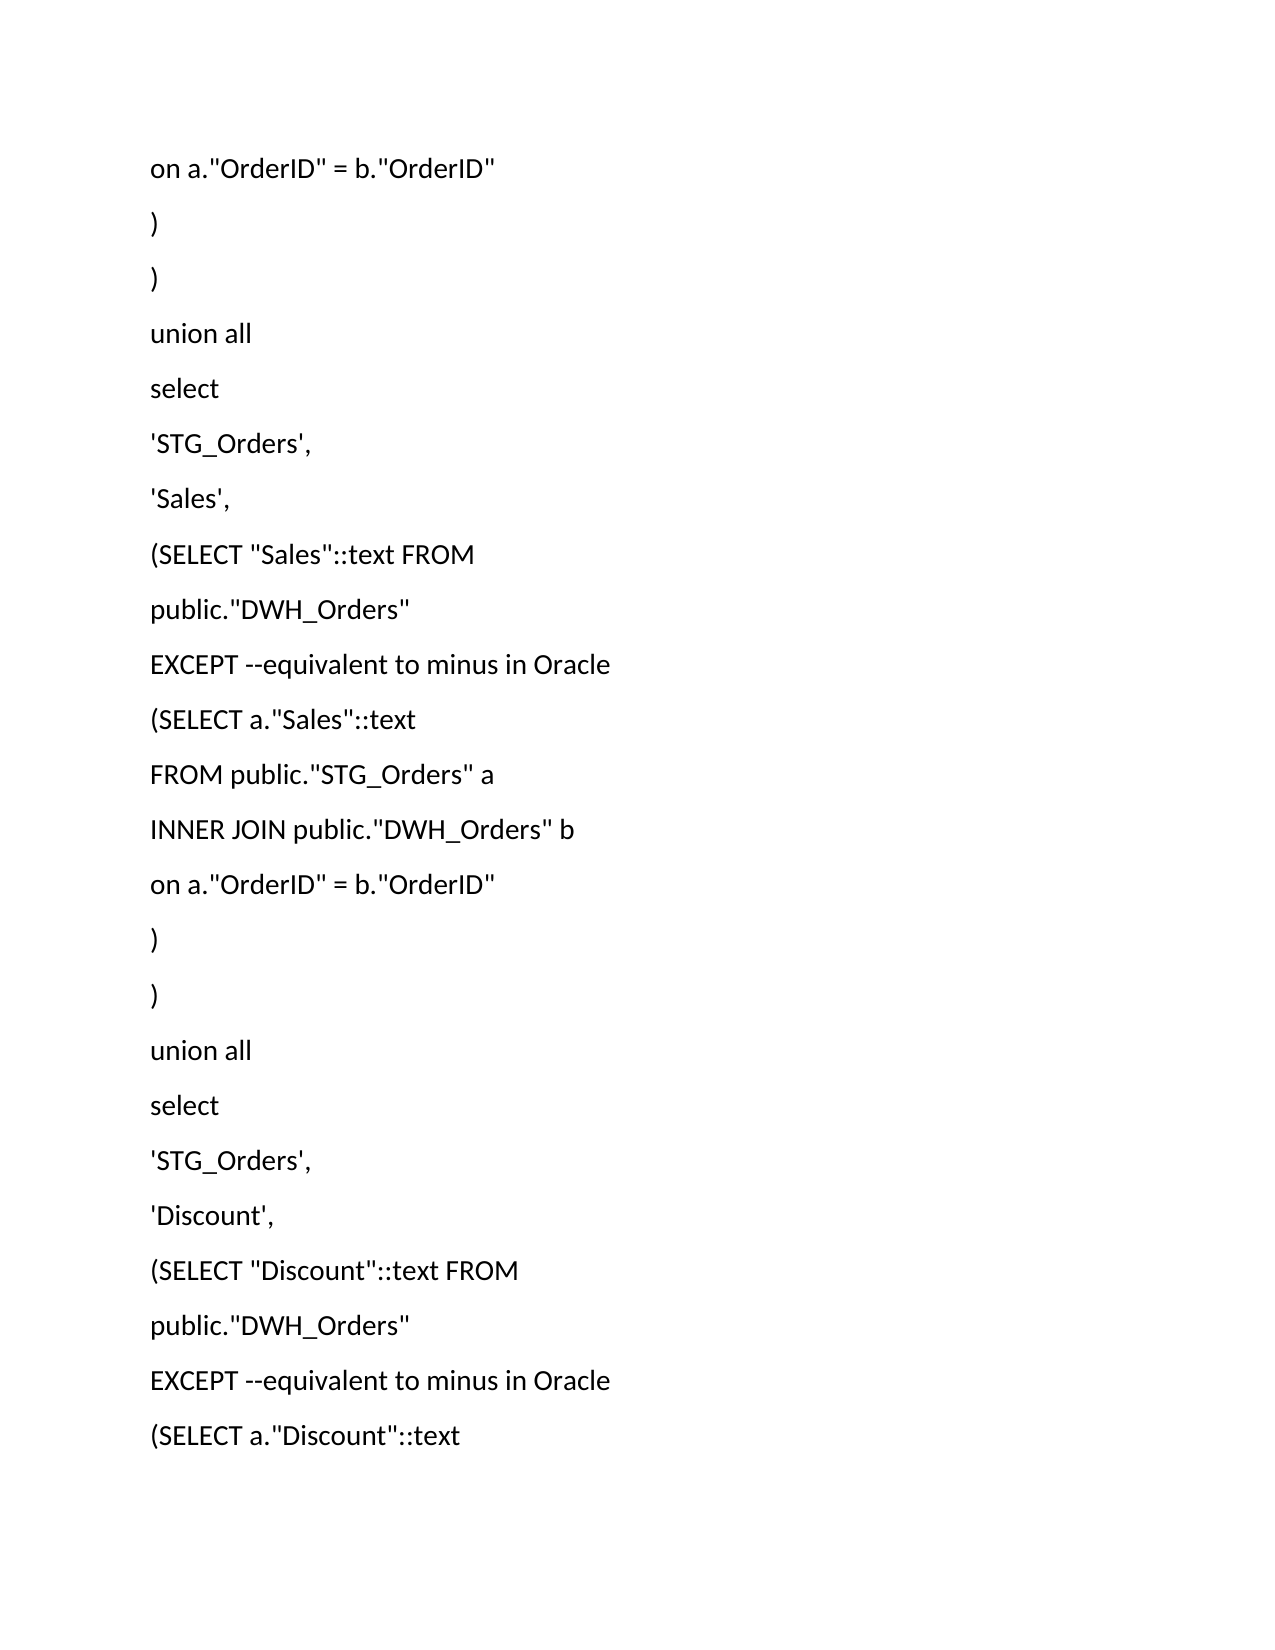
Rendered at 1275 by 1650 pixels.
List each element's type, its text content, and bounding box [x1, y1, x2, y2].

text union all [150, 1032, 1125, 1067]
text 'STG_Orders', [150, 426, 1125, 461]
text on a."OrderID" = b."OrderID" [150, 150, 1125, 186]
text on a."OrderID" = b."OrderID" [150, 866, 1125, 902]
text 'STG_Orders', [150, 1142, 1125, 1177]
text 'Discount', [150, 1197, 1125, 1233]
text EXCEPT --equivalent to minus in Oracle [150, 1362, 1125, 1398]
text (SELECT "Discount"::text FROM [150, 1252, 1125, 1288]
text 'Sales', [150, 481, 1125, 516]
text public."DWH_Orders" [150, 1307, 1125, 1343]
text ) [150, 205, 1125, 241]
text (SELECT "Sales"::text FROM [150, 536, 1125, 571]
text select [150, 370, 1125, 406]
text ) [150, 977, 1125, 1012]
text EXCEPT --equivalent to minus in Oracle [150, 646, 1125, 682]
text FROM public."STG_Orders" a [150, 756, 1125, 792]
text union all [150, 315, 1125, 351]
text ) [150, 260, 1125, 296]
text (SELECT a."Sales"::text [150, 701, 1125, 737]
text public."DWH_Orders" [150, 591, 1125, 626]
text ) [150, 921, 1125, 957]
text select [150, 1087, 1125, 1122]
text (SELECT a."Discount"::text [150, 1417, 1125, 1453]
text INNER JOIN public."DWH_Orders" b [150, 811, 1125, 847]
